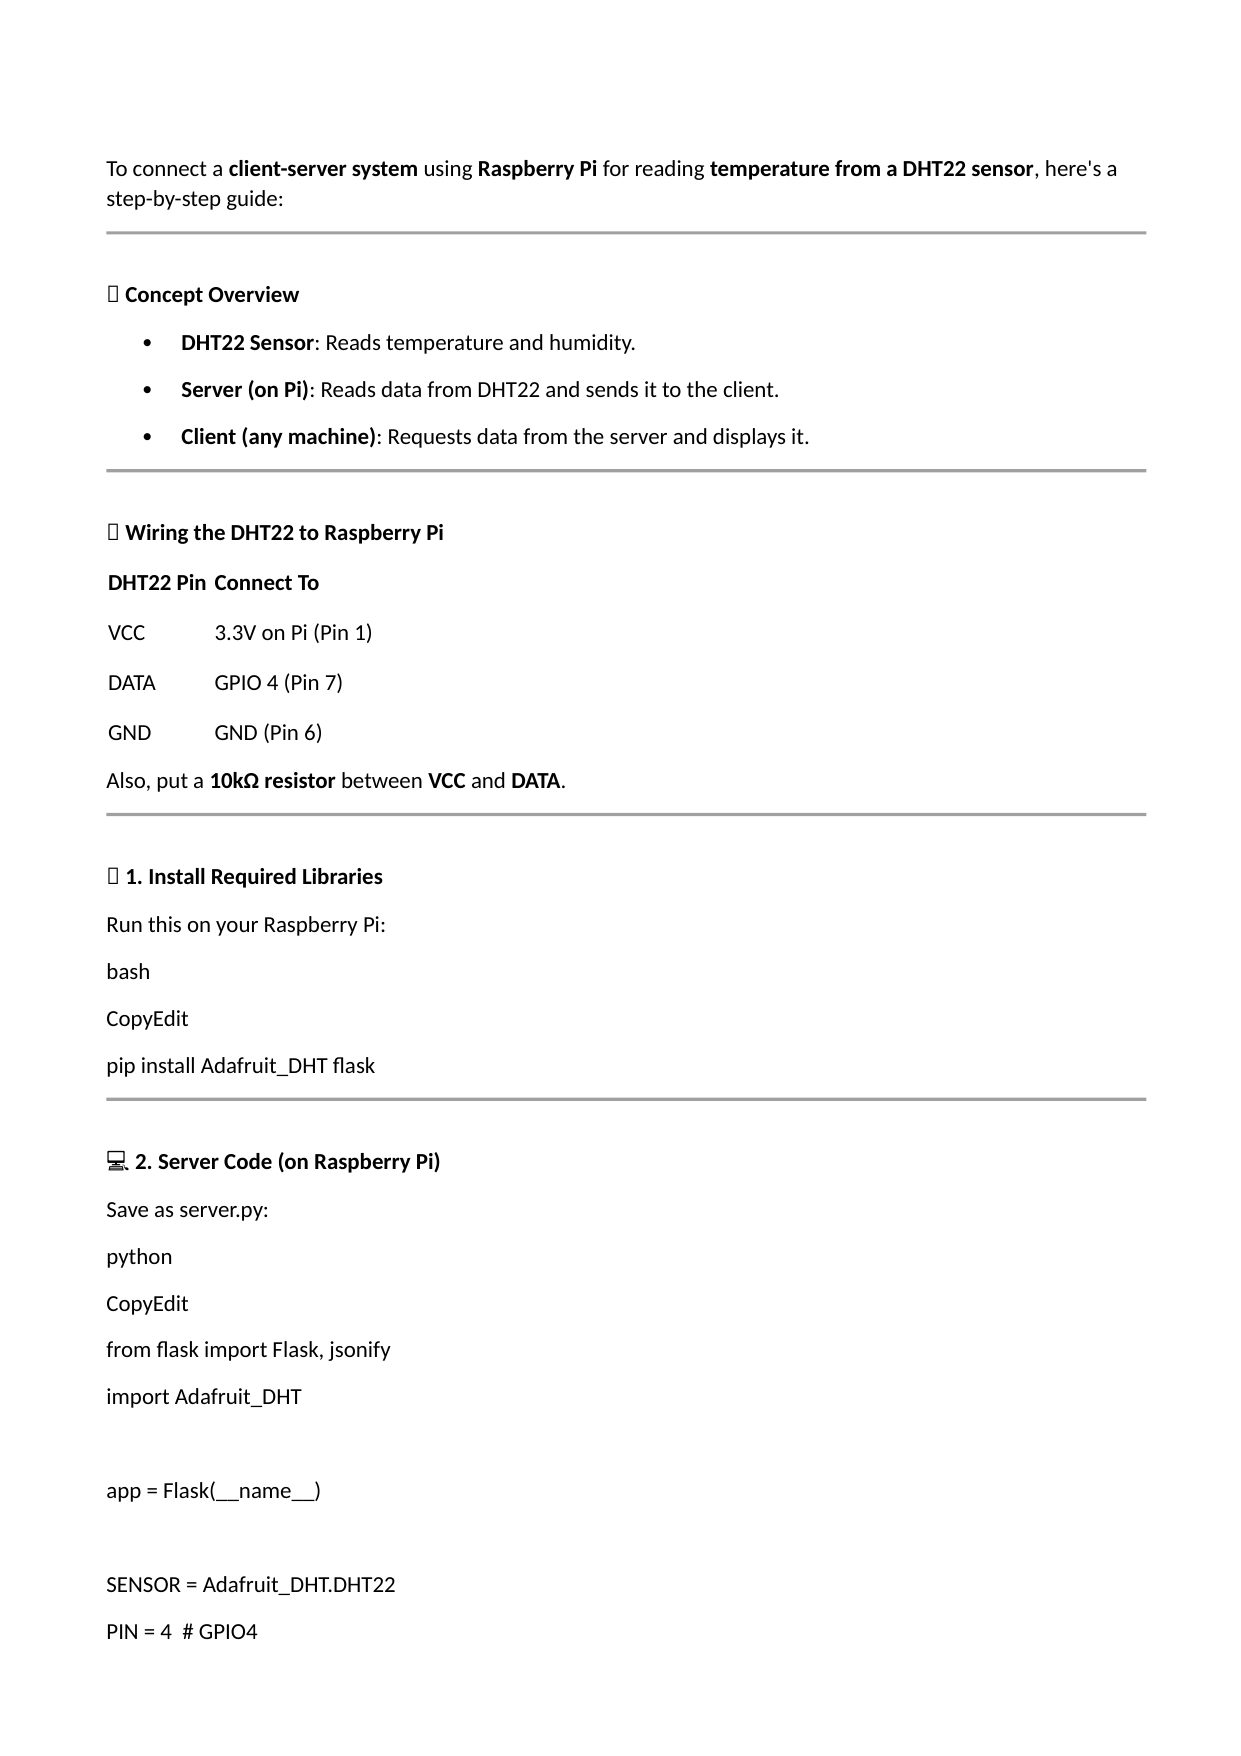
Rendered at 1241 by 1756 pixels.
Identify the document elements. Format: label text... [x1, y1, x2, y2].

text import Adafruit_DHT [106, 1382, 1146, 1411]
text python [106, 1242, 1146, 1270]
text PIN = 4 # GPIO4 [106, 1617, 1146, 1645]
text Save as server.py: [106, 1195, 1146, 1223]
text Also, put a 10kΩ resistor between VCC and DATA. [106, 766, 1146, 794]
text CopyEdit [106, 1289, 1146, 1317]
table_cell GND (Pin 6) [213, 716, 379, 766]
list DHT22 Sensor: Reads temperature and humidity. [144, 328, 1146, 357]
list Client (any machine): Requests data from the server and displays it. [144, 422, 1146, 450]
text 🧠 Concept Overview [106, 278, 1146, 309]
table_cell DATA [106, 666, 213, 716]
text from flask import Flask, jsonify [106, 1336, 1146, 1364]
text pip install Adafruit_DHT flask [106, 1051, 1146, 1079]
text app = Flask(__name__) [106, 1476, 1146, 1504]
text Run this on your Raspberry Pi: [106, 910, 1146, 938]
text 🔌 Wiring the DHT22 to Raspberry Pi [106, 516, 1146, 547]
text CopyEdit [106, 1004, 1146, 1032]
text To connect a client-server system using Raspberry Pi for reading temperature from a DHT22 sensor, here's a step-by-step guide: [106, 154, 1146, 212]
text 🧰 1. Install Required Libraries [106, 860, 1146, 891]
text 💻 2. Server Code (on Raspberry Pi) [106, 1144, 1146, 1176]
table_cell 3.3V on Pi (Pin 1) [213, 616, 379, 666]
table_cell GPIO 4 (Pin 7) [213, 666, 379, 716]
table_header Connect To [213, 566, 379, 616]
table_cell VCC [106, 616, 213, 666]
text bash [106, 957, 1146, 985]
table_header DHT22 Pin [106, 566, 213, 616]
table_cell GND [106, 716, 213, 766]
text SENSOR = Adafruit_DHT.DHT22 [106, 1570, 1146, 1598]
list Server (on Pi): Reads data from DHT22 and sends it to the client. [144, 375, 1146, 403]
